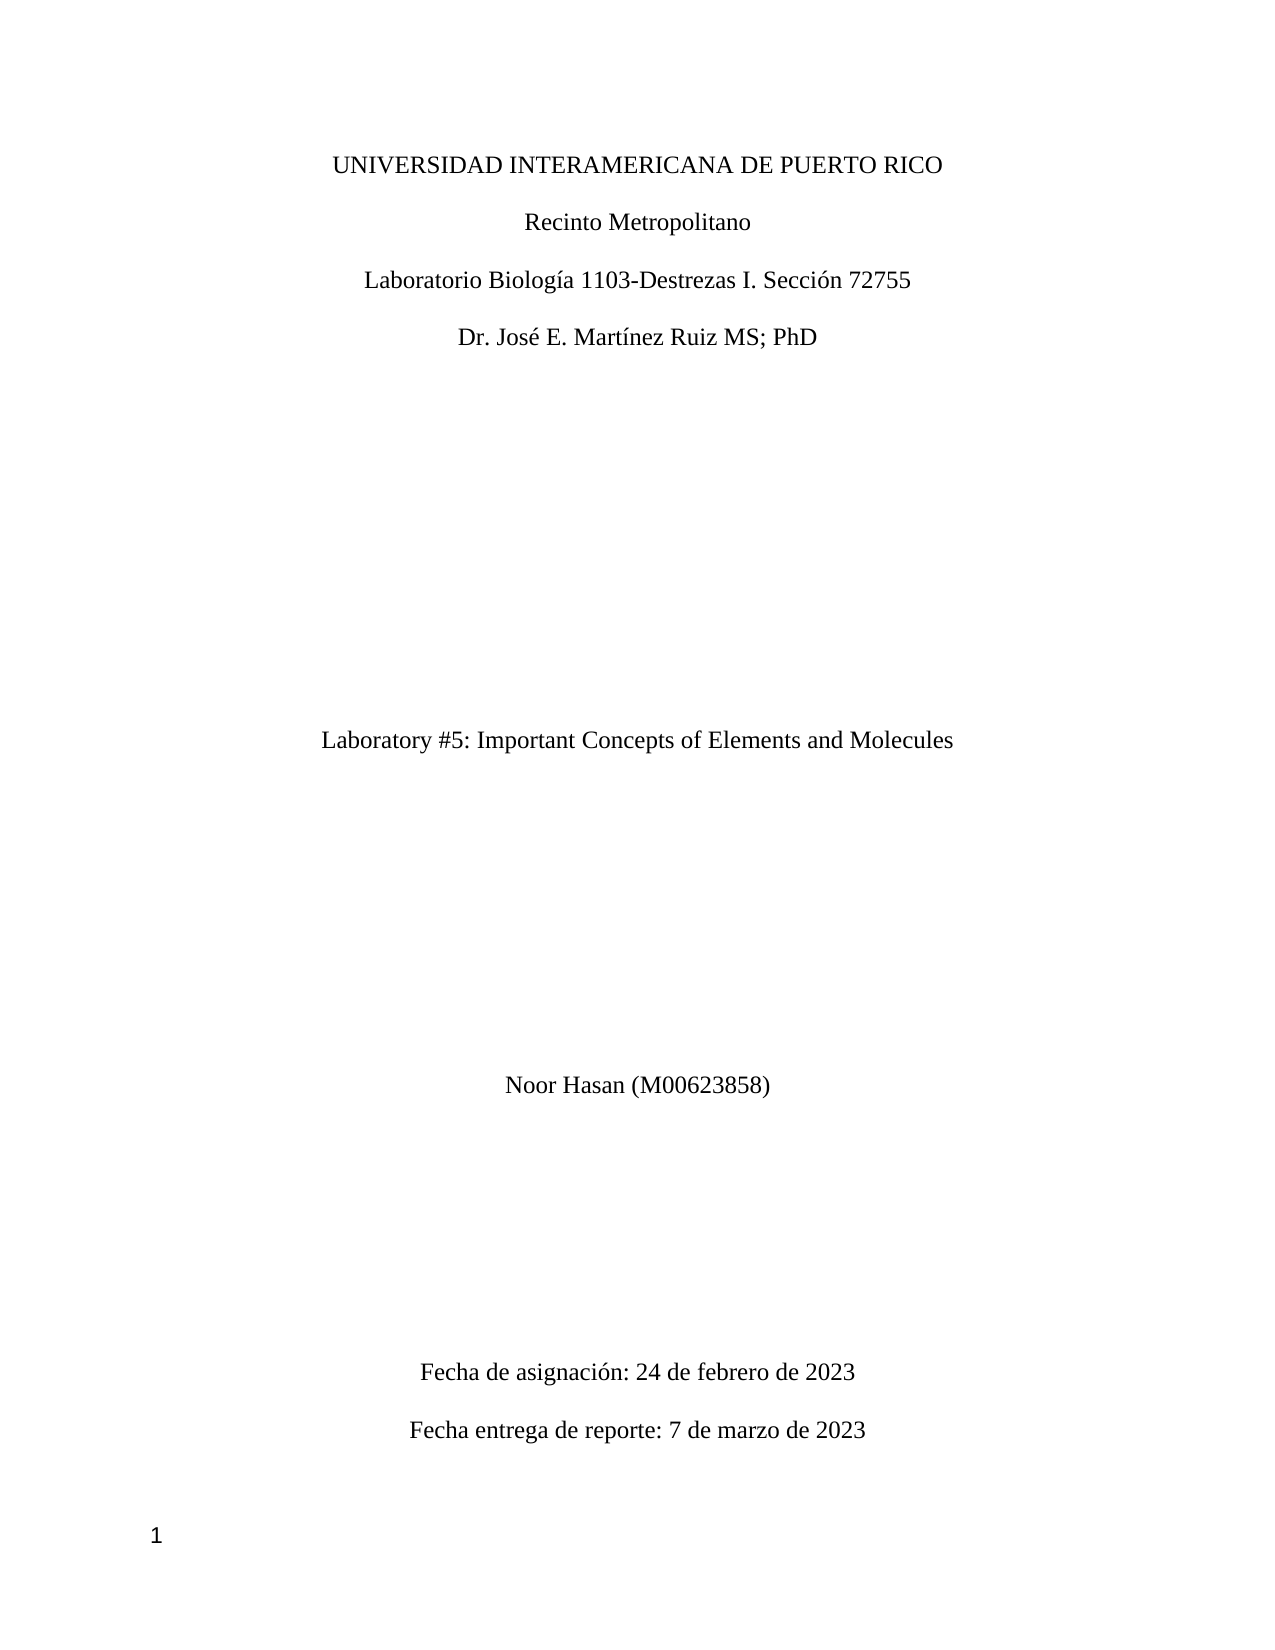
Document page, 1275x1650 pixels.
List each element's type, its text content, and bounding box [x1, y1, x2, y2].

text UNIVERSIDAD INTERAMERICANA DE PUERTO RICO [150, 150, 1125, 179]
text Fecha de asignación: 24 de febrero de 2023 [150, 1357, 1125, 1386]
text Noor Hasan (M00623858) [150, 1070, 1125, 1099]
text Dr. José E. Martínez Ruiz MS; PhD [150, 322, 1125, 351]
text Fecha entrega de reporte: 7 de marzo de 2023 [150, 1415, 1125, 1444]
text Laboratorio Biología 1103-Destrezas I. Sección 72755 [150, 265, 1125, 294]
text Laboratory #5: Important Concepts of Elements and Molecules [150, 725, 1125, 754]
text Recinto Metropolitano [150, 207, 1125, 236]
